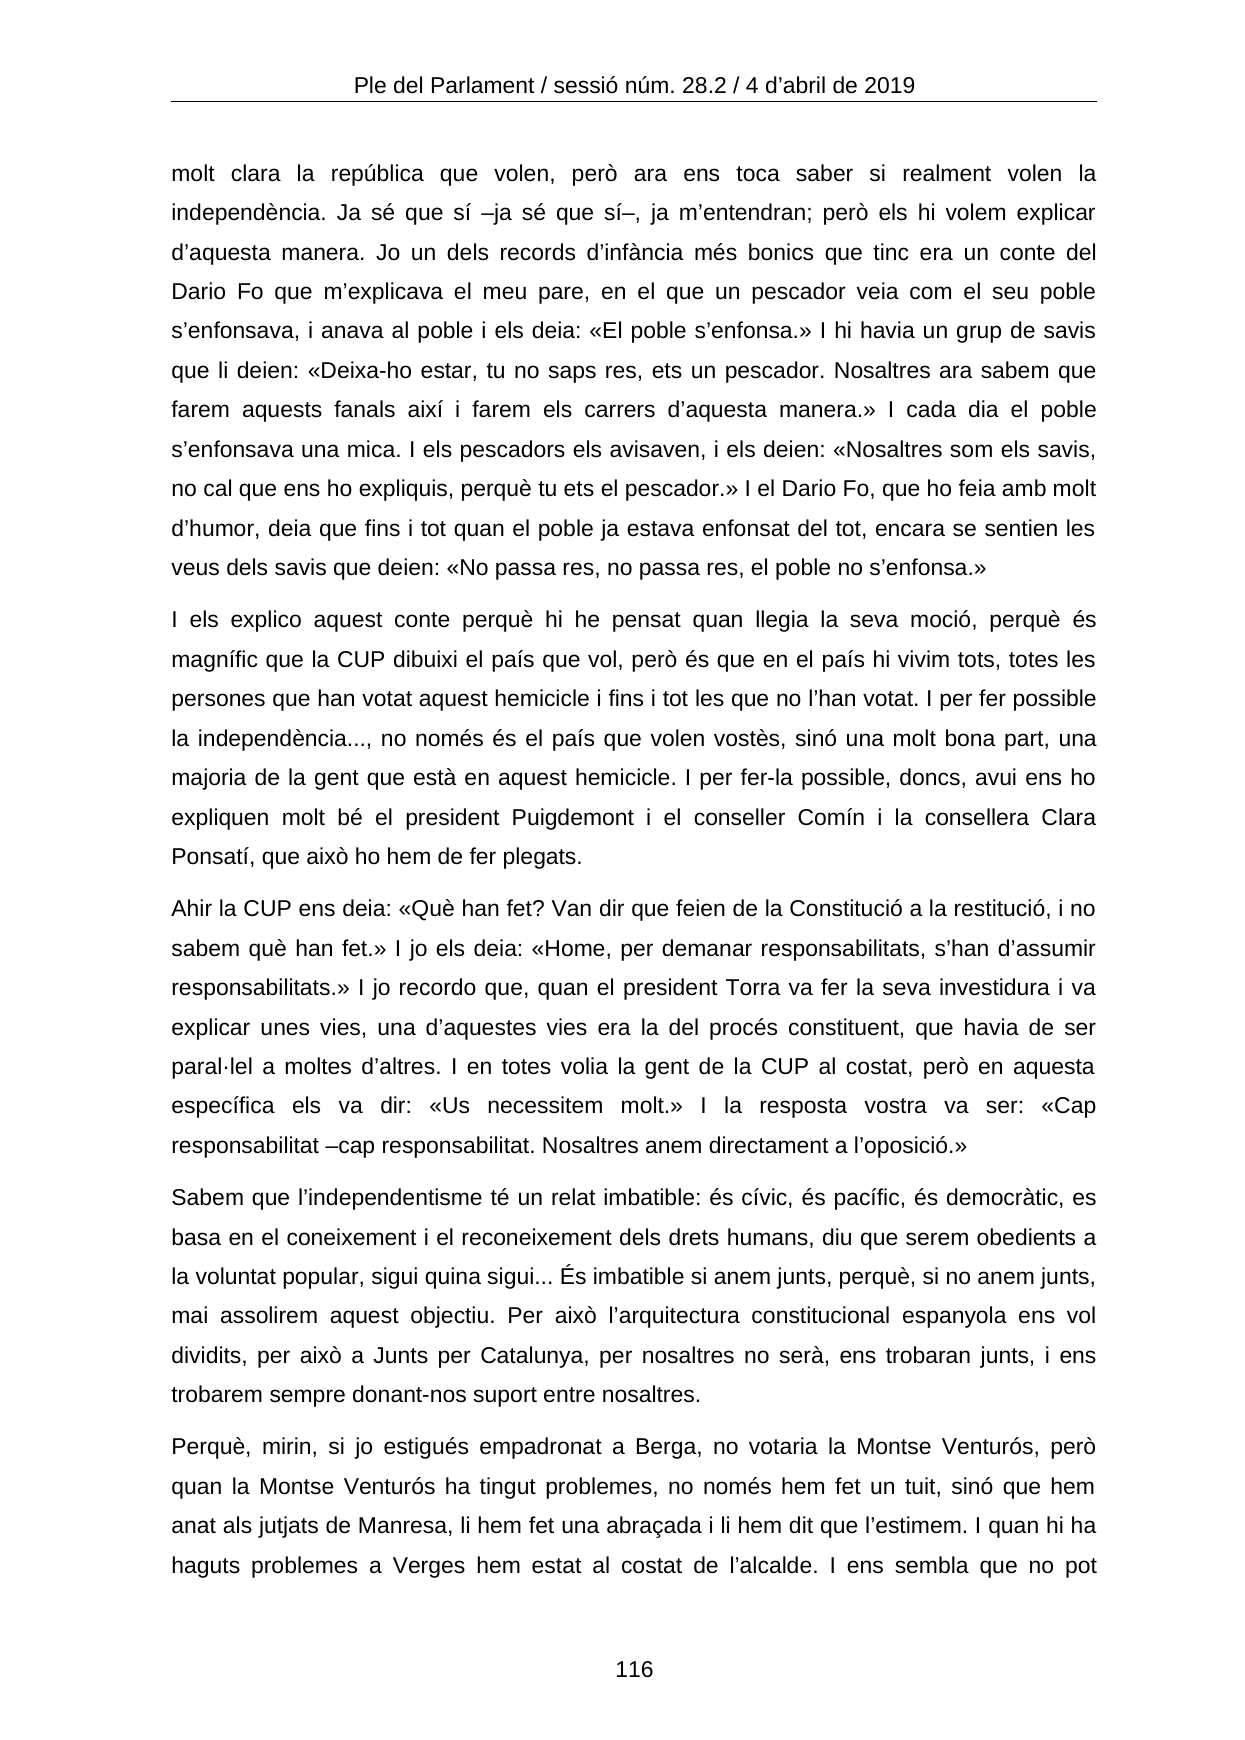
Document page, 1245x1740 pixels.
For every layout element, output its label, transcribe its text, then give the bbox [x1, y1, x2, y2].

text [171, 1433, 1097, 1578]
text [171, 159, 1097, 581]
text Sabem que l’independentisme té un relat imbatible: és cívic, és pacífic, és democràtic, es basa en el coneixement i el reconeixement dels drets humans, diu que serem obedients a la voluntat popular, sigui quina sigui... És imbatible si anem junts, perquè, si no anem junts, mai assolirem aquest objectiu. Per això l’arquitectura constitucional espanyola ens vol dividits, per això a Junts per Catalunya, per nosaltres no serà, ens trobaran junts, i ens trobarem sempre donant-nos suport entre nosaltres. [171, 1184, 1097, 1408]
text Ahir la CUP ens deia: «Què han fet? Van dir que feien de la Constitució a la restitució, i no sabem què han fet.» I jo els deia: «Home, per demanar responsabilitats, s’han d’assumir responsabilitats.» I jo recordo que, quan el president Torra va fer la seva investidura i va explicar unes vies, una d’aquestes vies era la del procés constituent, que havia de ser paral·lel a moltes d’altres. I en totes volia la gent de la CUP al costat, però en aquesta específica els va dir: «Us necessitem molt.» I la resposta vostra va ser: «Cap responsabilitat –cap responsabilitat. Nosaltres anem directament a l’oposició.» [171, 895, 1097, 1158]
text I els explico aquest conte perquè hi he pensat quan llegia la seva moció, perquè és magnífic que la CUP dibuixi el país que vol, però és que en el país hi vivim tots, totes les persones que han votat aquest hemicicle i fins i tot les que no l’han votat. I per fer possible la independència..., no només és el país que volen vostès, sinó una molt bona part, una majoria de la gent que està en aquest hemicicle. I per fer-la possible, doncs, avui ens ho expliquen molt bé el president Puigdemont i el conseller Comín i la consellera Clara Ponsatí, que això ho hem de fer plegats. [171, 606, 1097, 869]
